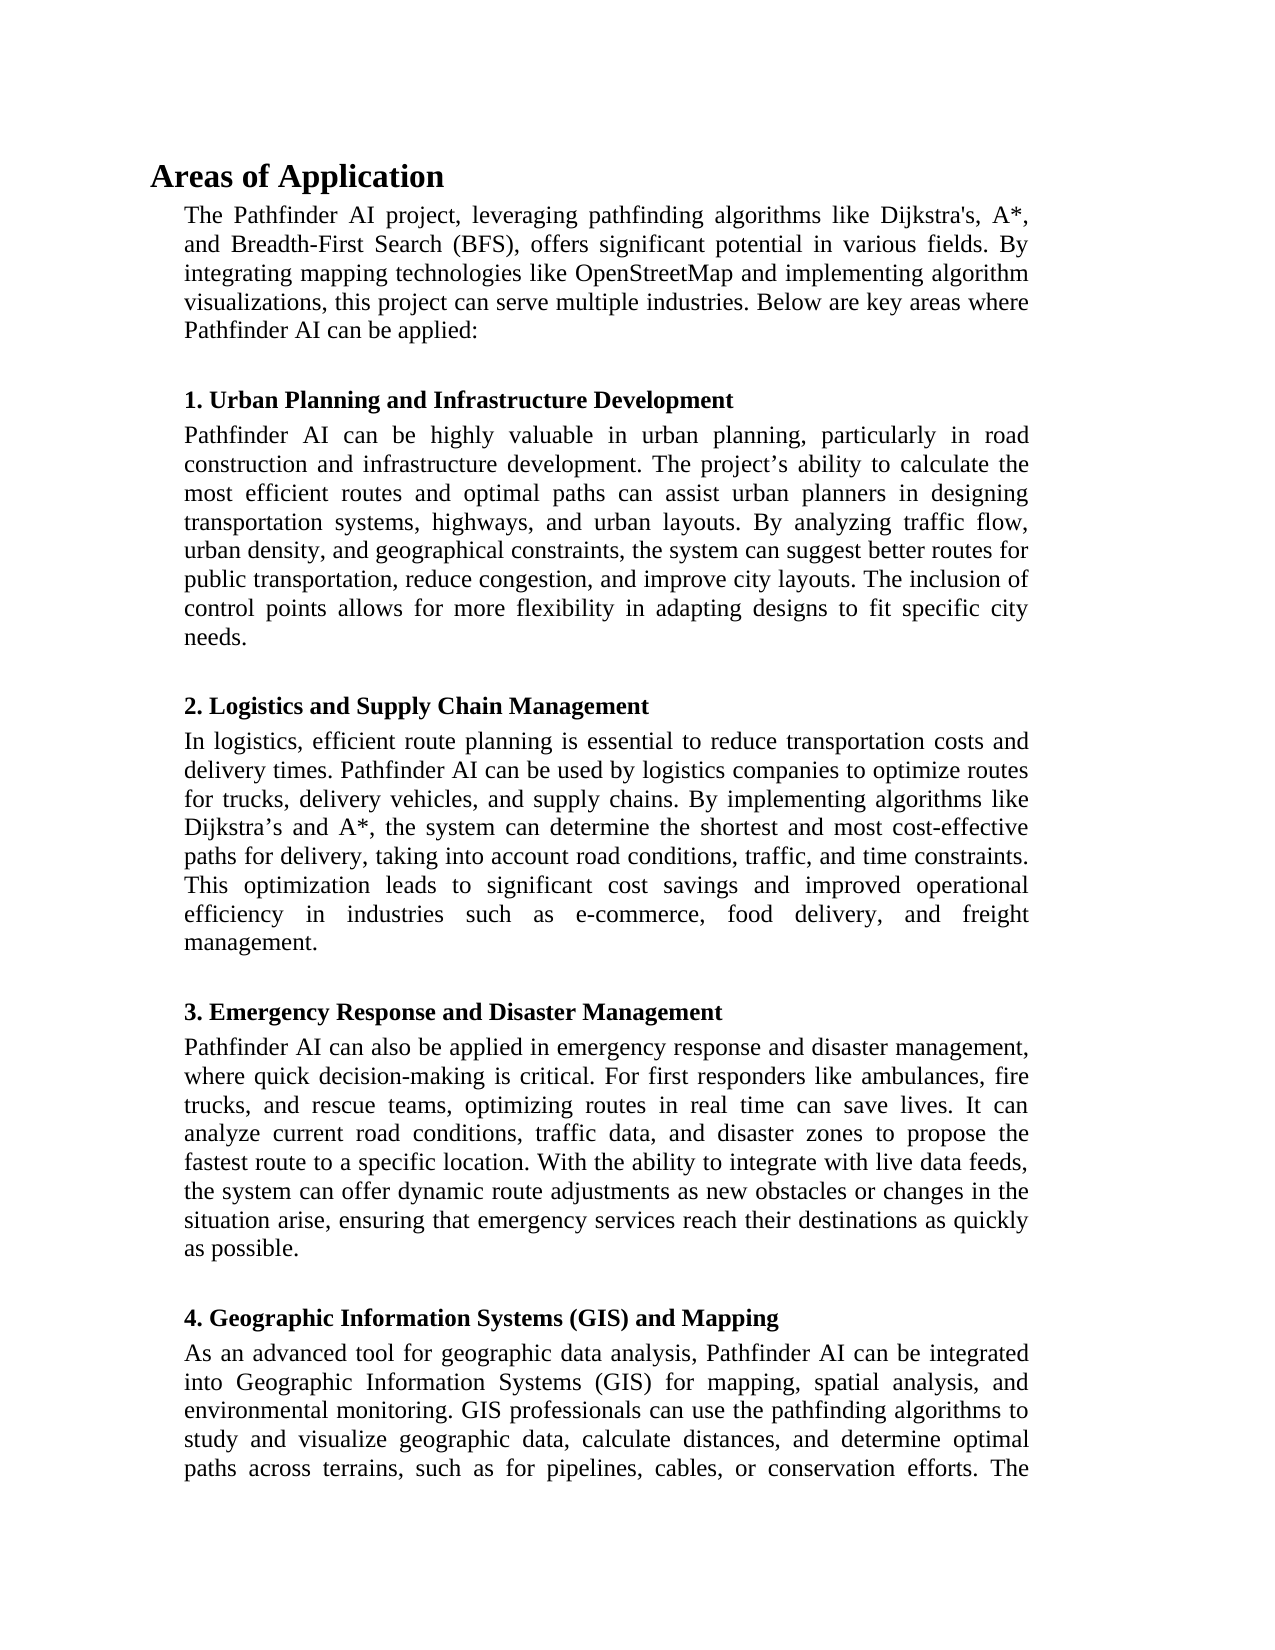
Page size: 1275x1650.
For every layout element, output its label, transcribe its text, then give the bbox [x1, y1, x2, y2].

subtitle 4. Geographic Information Systems (GIS) and Mapping [184, 1303, 1030, 1332]
subtitle 2. Logistics and Supply Chain Management [184, 691, 1030, 720]
subtitle 1. Urban Planning and Infrastructure Development [184, 385, 1030, 414]
subtitle The Pathfinder AI project, leveraging pathfinding algorithms like Dijkstra's, A*, and Breadth-First Search (BFS), offers significant potential in various fields. By integrating mapping technologies like OpenStreetMap and implementing algorithm visualizations, this project can serve multiple industries. Below are key areas where Pathfinder AI can be applied: [184, 201, 1030, 344]
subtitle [184, 1338, 1030, 1482]
subtitle Pathfinder AI can be highly valuable in urban planning, particularly in road construction and infrastructure development. The project’s ability to calculate the most efficient routes and optimal paths can assist urban planners in designing transportation systems, highways, and urban layouts. By analyzing traffic flow, urban density, and geographical constraints, the system can suggest better routes for public transportation, reduce congestion, and improve city layouts. The inclusion of control points allows for more flexibility in adapting designs to fit specific city needs. [184, 420, 1030, 650]
subtitle 3. Emergency Response and Disaster Management [184, 997, 1030, 1026]
subtitle Pathfinder AI can also be applied in emergency response and disaster management, where quick decision-making is critical. For first responders like ambulances, fire trucks, and rescue teams, optimizing routes in real time can save lives. It can analyze current road conditions, traffic data, and disaster zones to propose the fastest route to a specific location. With the ability to integrate with live data feeds, the system can offer dynamic route adjustments as new obstacles or changes in the situation arise, ensuring that emergency services reach their destinations as quickly as possible. [184, 1032, 1030, 1262]
subtitle Areas of Application [150, 156, 1125, 194]
subtitle In logistics, efficient route planning is essential to reduce transportation costs and delivery times. Pathfinder AI can be used by logistics companies to optimize routes for trucks, delivery vehicles, and supply chains. By implementing algorithms like Dijkstra’s and A*, the system can determine the shortest and most cost-effective paths for delivery, taking into account road conditions, traffic, and time constraints. This optimization leads to significant cost savings and improved operational efficiency in industries such as e-commerce, food delivery, and freight management. [184, 726, 1030, 956]
